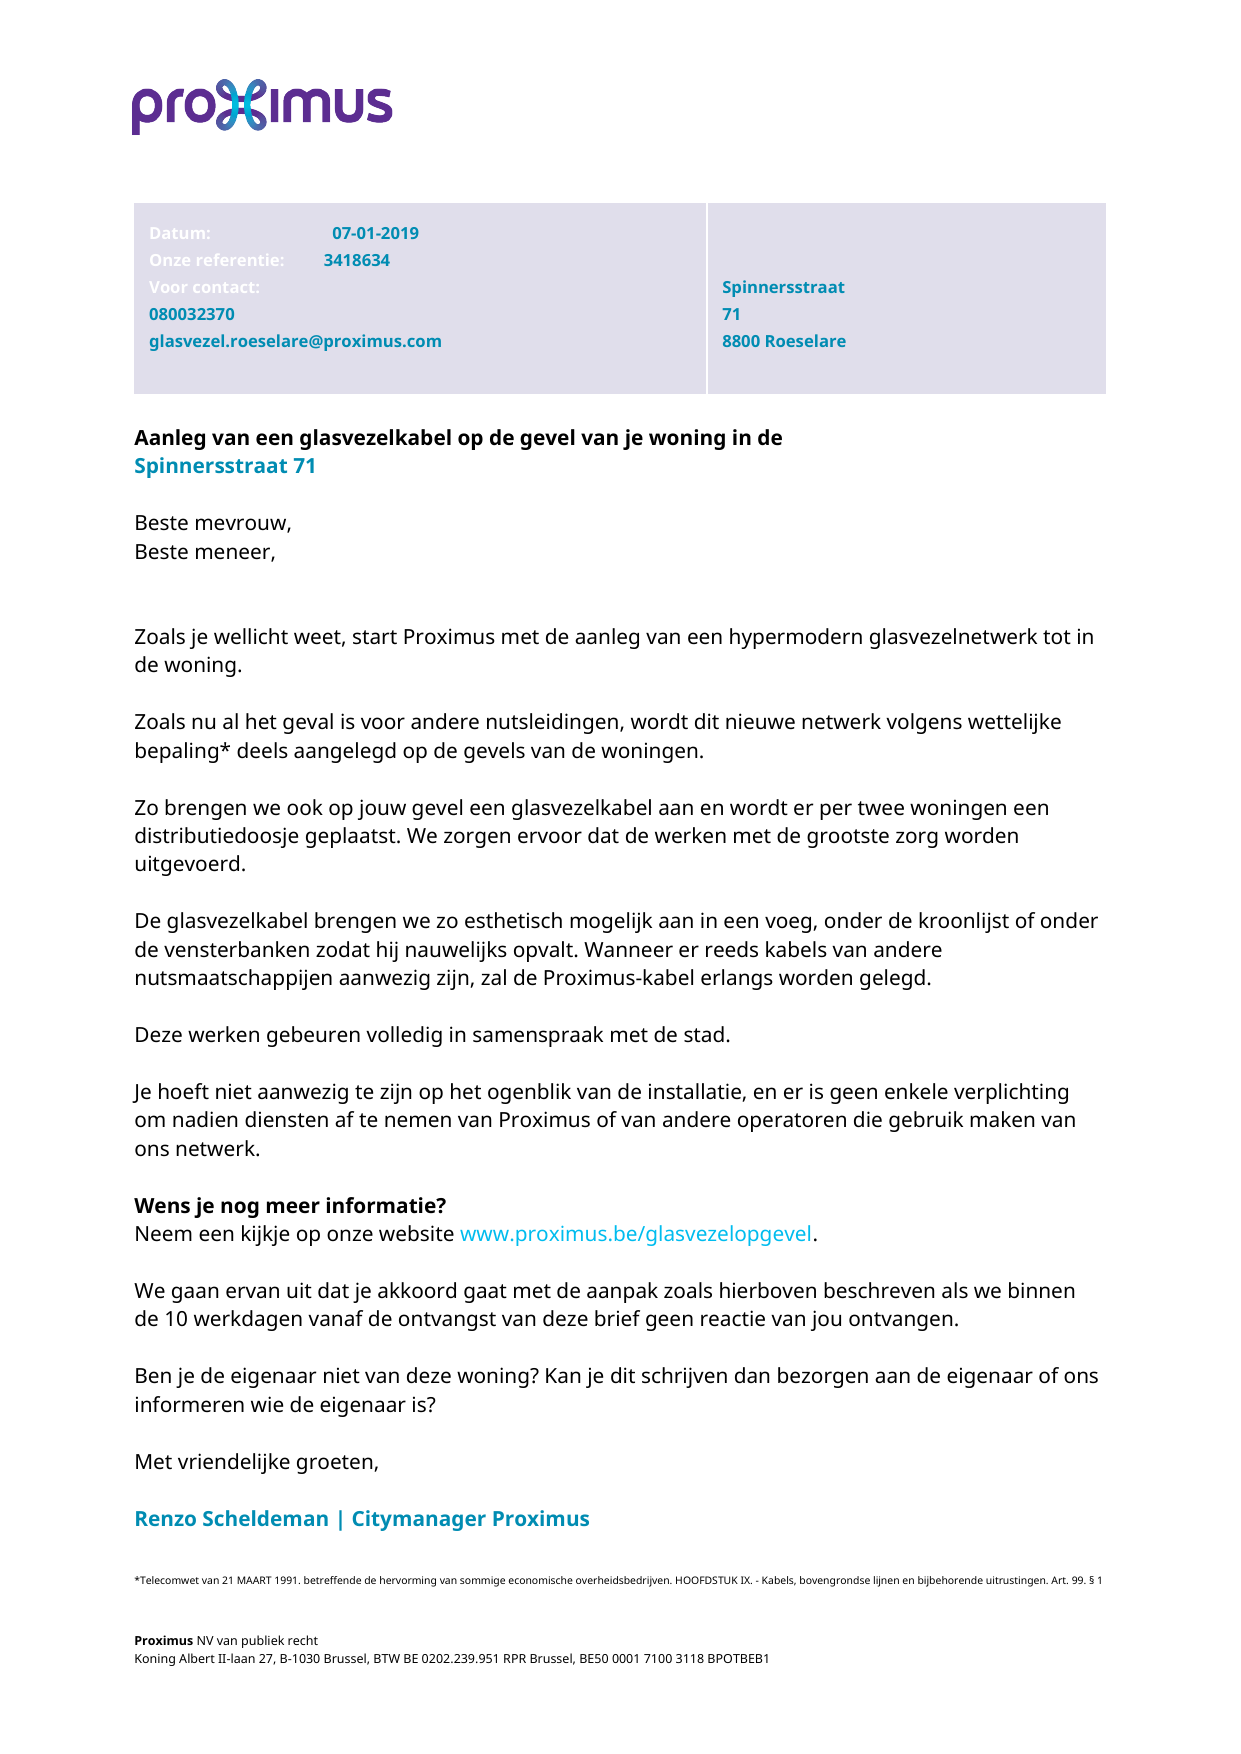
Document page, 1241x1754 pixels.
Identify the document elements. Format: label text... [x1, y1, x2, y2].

text De glasvezelkabel brengen we zo esthetisch mogelijk aan in een voeg, onder de kroonlijst of onder de vensterbanken zodat hij nauwelijks opvalt. Wanneer er reeds kabels van andere nutsmaatschappijen aanwezig zijn, zal de Proximus-kabel erlangs worden gelegd. [134, 906, 1106, 992]
text Je hoeft niet aanwezig te zijn op het ogenblik van de installatie, en er is geen enkele verplichting om nadien diensten af te nemen van Proximus of van andere operatoren die gebruik maken van ons netwerk. [134, 1077, 1106, 1162]
text Beste mevrouw, [134, 508, 1106, 537]
text *Telecomwet van 21 MAART 1991. betreffende de hervorming van sommige economische overheidsbedrijven. HOOFDSTUK IX. - Kabels, bovengrondse lijnen en bijbehorende uitrustingen. Art. 99. § 1 [134, 1561, 1106, 1588]
text We gaan ervan uit dat je akkoord gaat met de aanpak zoals hierboven beschreven als we binnen de 10 werkdagen vanaf de ontvangst van deze brief geen reactie van jou ontvangen. [134, 1276, 1106, 1333]
text Neem een kijkje op onze website www.proximus.be/glasvezelopgevel. [134, 1219, 1106, 1248]
text Beste meneer, [134, 537, 1106, 565]
text Zoals nu al het geval is voor andere nutsleidingen, wordt dit nieuwe netwerk volgens wettelijke bepaling* deels aangelegd op de gevels van de woningen. [134, 707, 1106, 764]
text Wens je nog meer informatie? [134, 1191, 1106, 1219]
text Zo brengen we ook op jouw gevel een glasvezelkabel aan en wordt er per twee woningen een distributiedoosje geplaatst. We zorgen ervoor dat de werken met de grootste zorg worden uitgevoerd. [134, 793, 1106, 878]
text Renzo Scheldeman | Citymanager Proximus [134, 1504, 1106, 1532]
table_header Spinnersstraat 71 8800 Roeselare [708, 203, 1106, 394]
text Ben je de eigenaar niet van deze woning? Kan je dit schrijven dan bezorgen aan de eigenaar of ons informeren wie de eigenaar is? [134, 1361, 1106, 1418]
text Deze werken gebeuren volledig in samenspraak met de stad. [134, 1020, 1106, 1049]
text Met vriendelijke groeten, [134, 1447, 1106, 1475]
text Zoals je wellicht weet, start Proximus met de aanleg van een hypermodern glasvezelnetwerk tot in de woning. [134, 622, 1106, 679]
table_header Datum: 07-01-2019 Onze referentie: 3418634 Voor contact: 080032370 glasvezel.roeselare@proximus.com [134, 203, 706, 394]
picture [0, 0, 1241, 149]
text Spinnersstraat 71 [134, 451, 1106, 480]
text Aanleg van een glasvezelkabel op de gevel van je woning in de [134, 423, 1106, 451]
